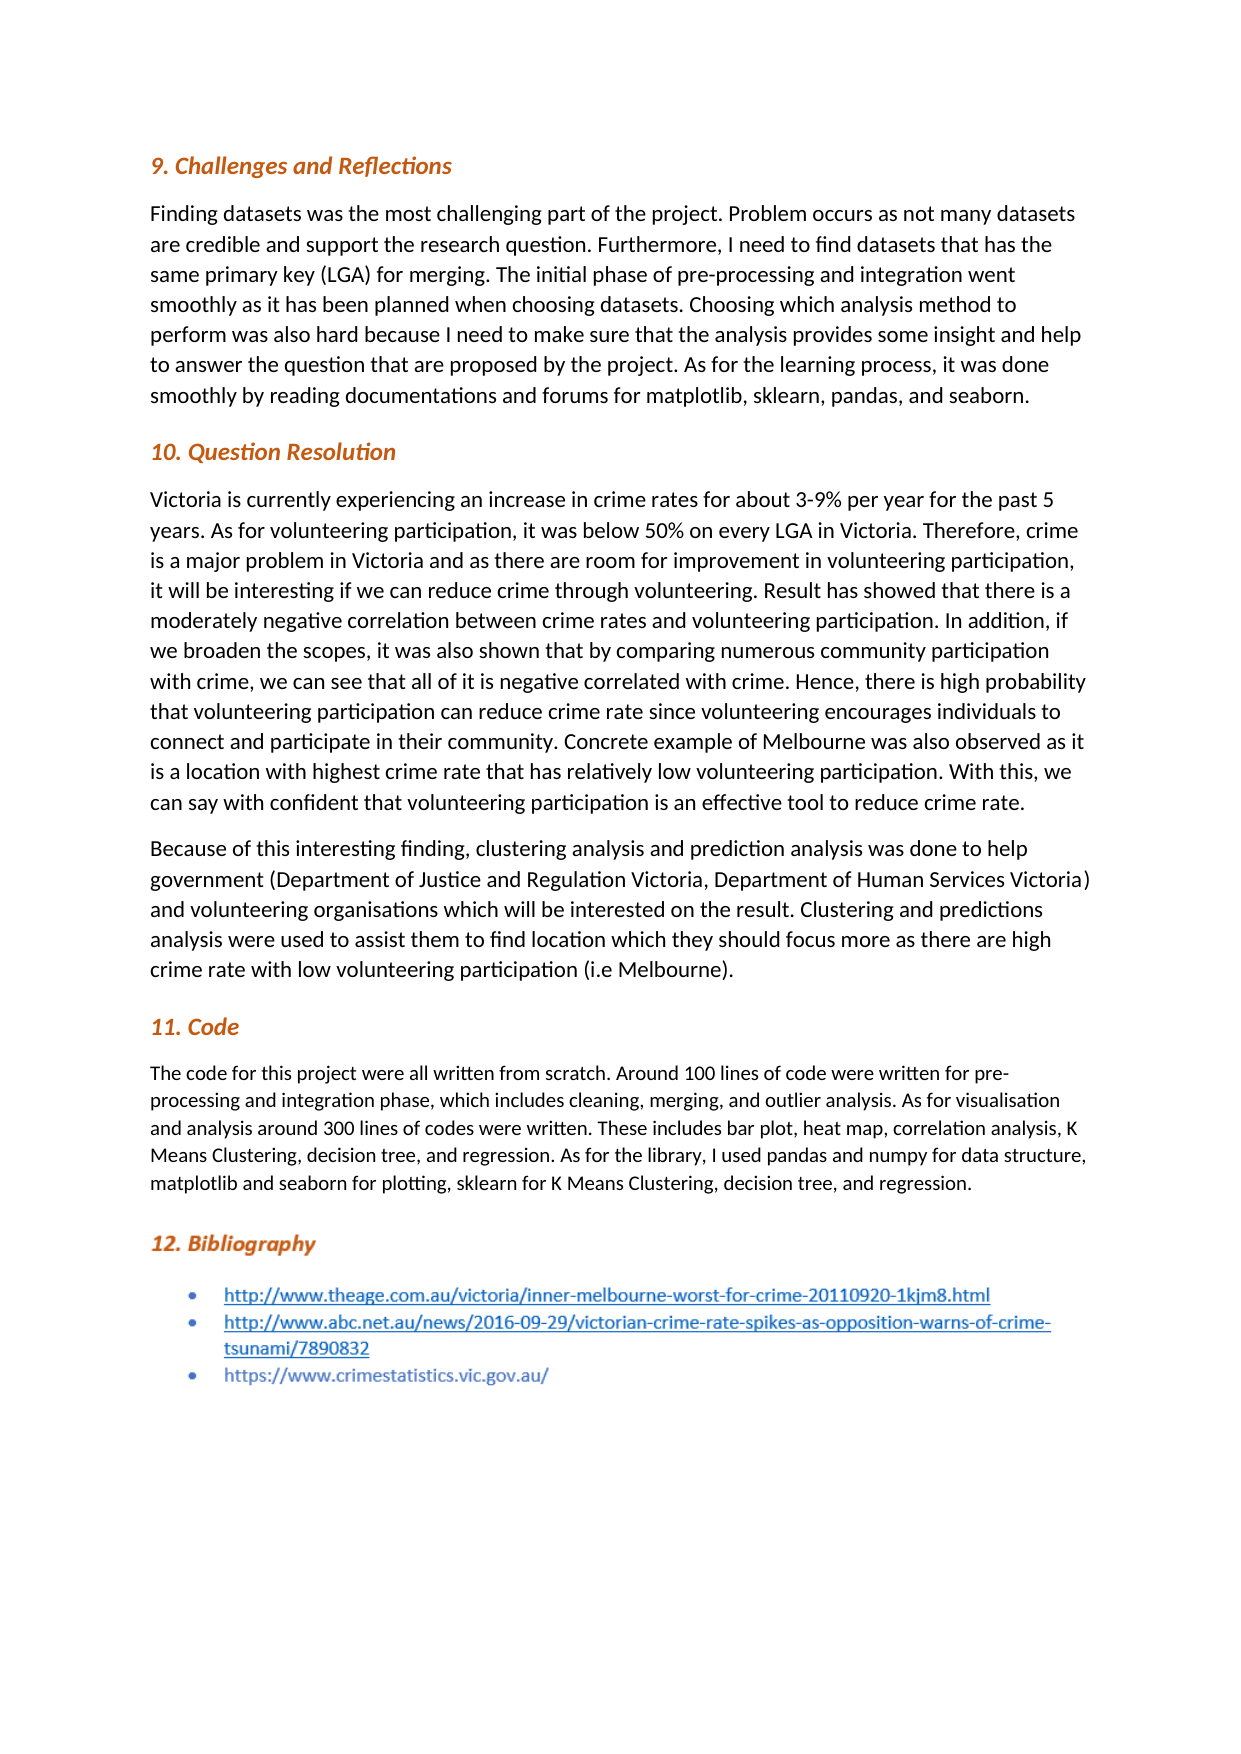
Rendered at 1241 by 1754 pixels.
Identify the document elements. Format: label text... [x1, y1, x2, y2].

text Because of this interesting finding, clustering analysis and prediction analysis was done to help government (Department of Justice and Regulation Victoria, Department of Human Services Victoria) and volunteering organisations which will be interested on the result. Clustering and predictions analysis were used to assist them to find location which they should focus more as there are high crime rate with low volunteering participation (i.e Melbourne). [150, 834, 1090, 983]
text Victoria is currently experiencing an increase in crime rates for about 3-9% per year for the past 5 years. As for volunteering participation, it was below 50% on every LGA in Victoria. Therefore, crime is a major problem in Victoria and as there are room for improvement in volunteering participation, it will be interesting if we can reduce crime through volunteering. Result has showed that there is a moderately negative correlation between crime rates and volunteering participation. In addition, if we broaden the scopes, it was also shown that by comparing numerous community participation with crime, we can see that all of it is negative correlated with crime. Hence, there is high probability that volunteering participation can reduce crime rate since volunteering encourages individuals to connect and participate in their community. Concrete example of Melbourne was also observed as it is a location with highest crime rate that has relatively low volunteering participation. With this, we can say with confident that volunteering participation is an effective tool to reduce crime rate. [150, 486, 1090, 816]
text The code for this project were all written from scratch. Around 100 lines of code were written for pre-processing and integration phase, which includes cleaning, merging, and outlier analysis. As for visualisation and analysis around 300 lines of codes were written. These includes bar plot, heat map, correlation analysis, K Means Clustering, decision tree, and regression. As for the library, I used pandas and numpy for data structure, matplotlib and seaborn for plotting, sklearn for K Means Clustering, decision tree, and regression. [150, 1060, 1090, 1195]
text Finding datasets was the most challenging part of the project. Problem occurs as not many datasets are credible and support the research question. Furthermore, I need to find datasets that has the same primary key (LGA) for merging. The initial phase of pre-processing and integration went smoothly as it has been planned when choosing datasets. Choosing which analysis method to perform was also hard because I need to make sure that the analysis provides some insight and help to answer the question that are proposed by the project. As for the learning process, it was done smoothly by reading documentations and forums for matplotlib, sklearn, pandas, and seaborn. [150, 199, 1090, 409]
text 9. Challenges and Reflections [150, 150, 1090, 181]
picture [126, 1224, 1067, 1403]
text 11. Code [150, 1011, 1090, 1041]
text 10. Question Resolution [150, 436, 1090, 467]
